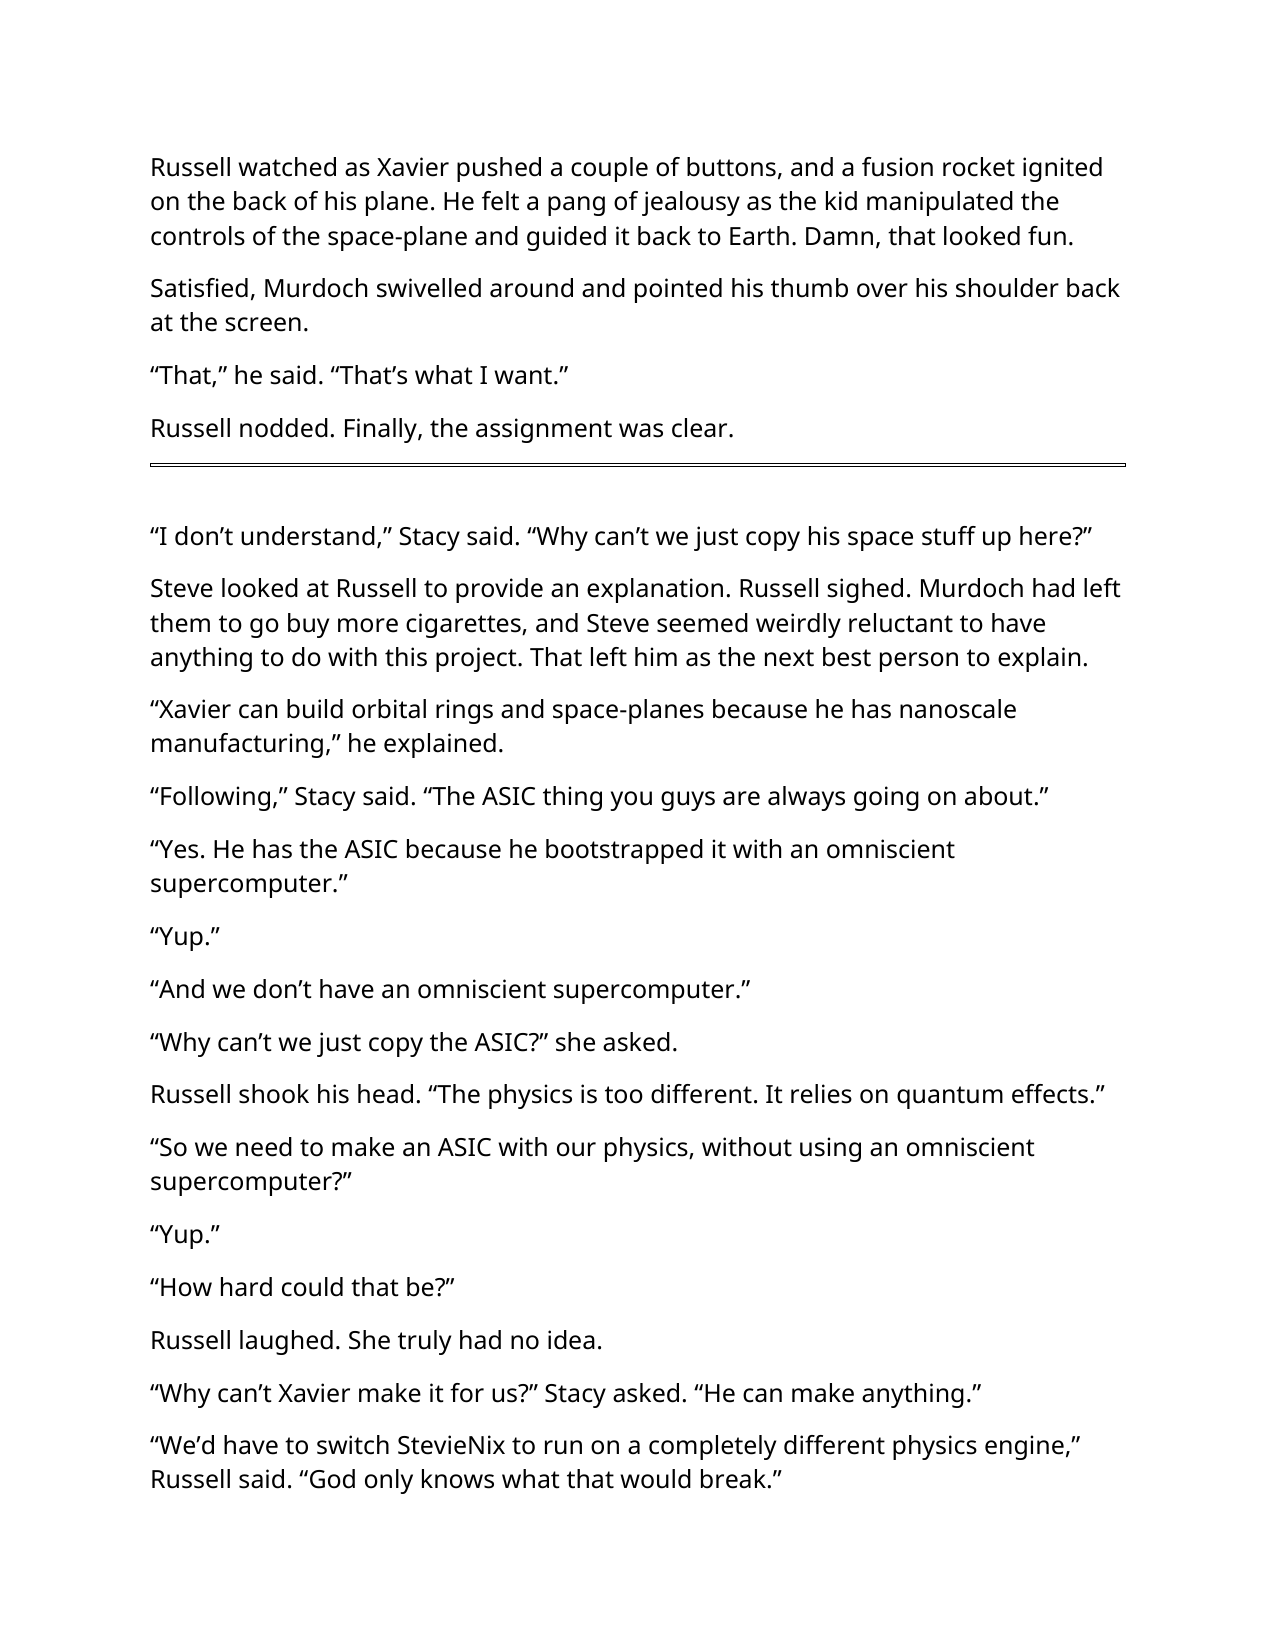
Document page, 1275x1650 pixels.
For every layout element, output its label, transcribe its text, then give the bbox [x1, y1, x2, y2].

text Satisfied, Murdoch swivelled around and pointed his thumb over his shoulder back at the screen. [150, 271, 1125, 339]
text “So we need to make an ASIC with our physics, without using an omniscient supercomputer?” [150, 1130, 1125, 1198]
text “Why can’t Xavier make it for us?” Stacy asked. “He can make anything.” [150, 1375, 1125, 1409]
text “How hard could that be?” [150, 1269, 1125, 1304]
text “Yup.” [150, 1217, 1125, 1251]
text “Yes. He has the ASIC because he bootstrapped it with an omniscient supercomputer.” [150, 832, 1125, 900]
text “Following,” Stacy said. “The ASIC thing you guys are always going on about.” [150, 779, 1125, 813]
text Steve looked at Russell to provide an explanation. Russell sighed. Murdoch had left them to go buy more cigarettes, and Steve seemed weirdly reluctant to have anything to do with this project. That left him as the next best person to explain. [150, 571, 1125, 673]
text “That,” he said. “That’s what I want.” [150, 358, 1125, 392]
text “And we don’t have an omniscient supercomputer.” [150, 971, 1125, 1006]
text “I don’t understand,” Stacy said. “Why can’t we just copy his space stuff up here?” [150, 518, 1125, 552]
text Russell laughed. She truly had no idea. [150, 1322, 1125, 1356]
text Russell nodded. Finally, the assignment was clear. [150, 411, 1125, 445]
text “Xavier can build orbital rings and space-planes because he has nanoscale manufacturing,” he explained. [150, 692, 1125, 760]
text “Yup.” [150, 919, 1125, 953]
text Russell shook his head. “The physics is too different. It relies on quantum effects.” [150, 1077, 1125, 1111]
text “We’d have to switch StevieNix to run on a completely different physics engine,” Russell said. “God only knows what that would break.” [150, 1428, 1125, 1496]
text “Why can’t we just copy the ASIC?” she asked. [150, 1024, 1125, 1058]
text Russell watched as Xavier pushed a couple of buttons, and a fusion rocket ignited on the back of his plane. He felt a pang of jealousy as the kid manipulated the controls of the space-plane and guided it back to Earth. Damn, that looked fun. [150, 150, 1125, 252]
